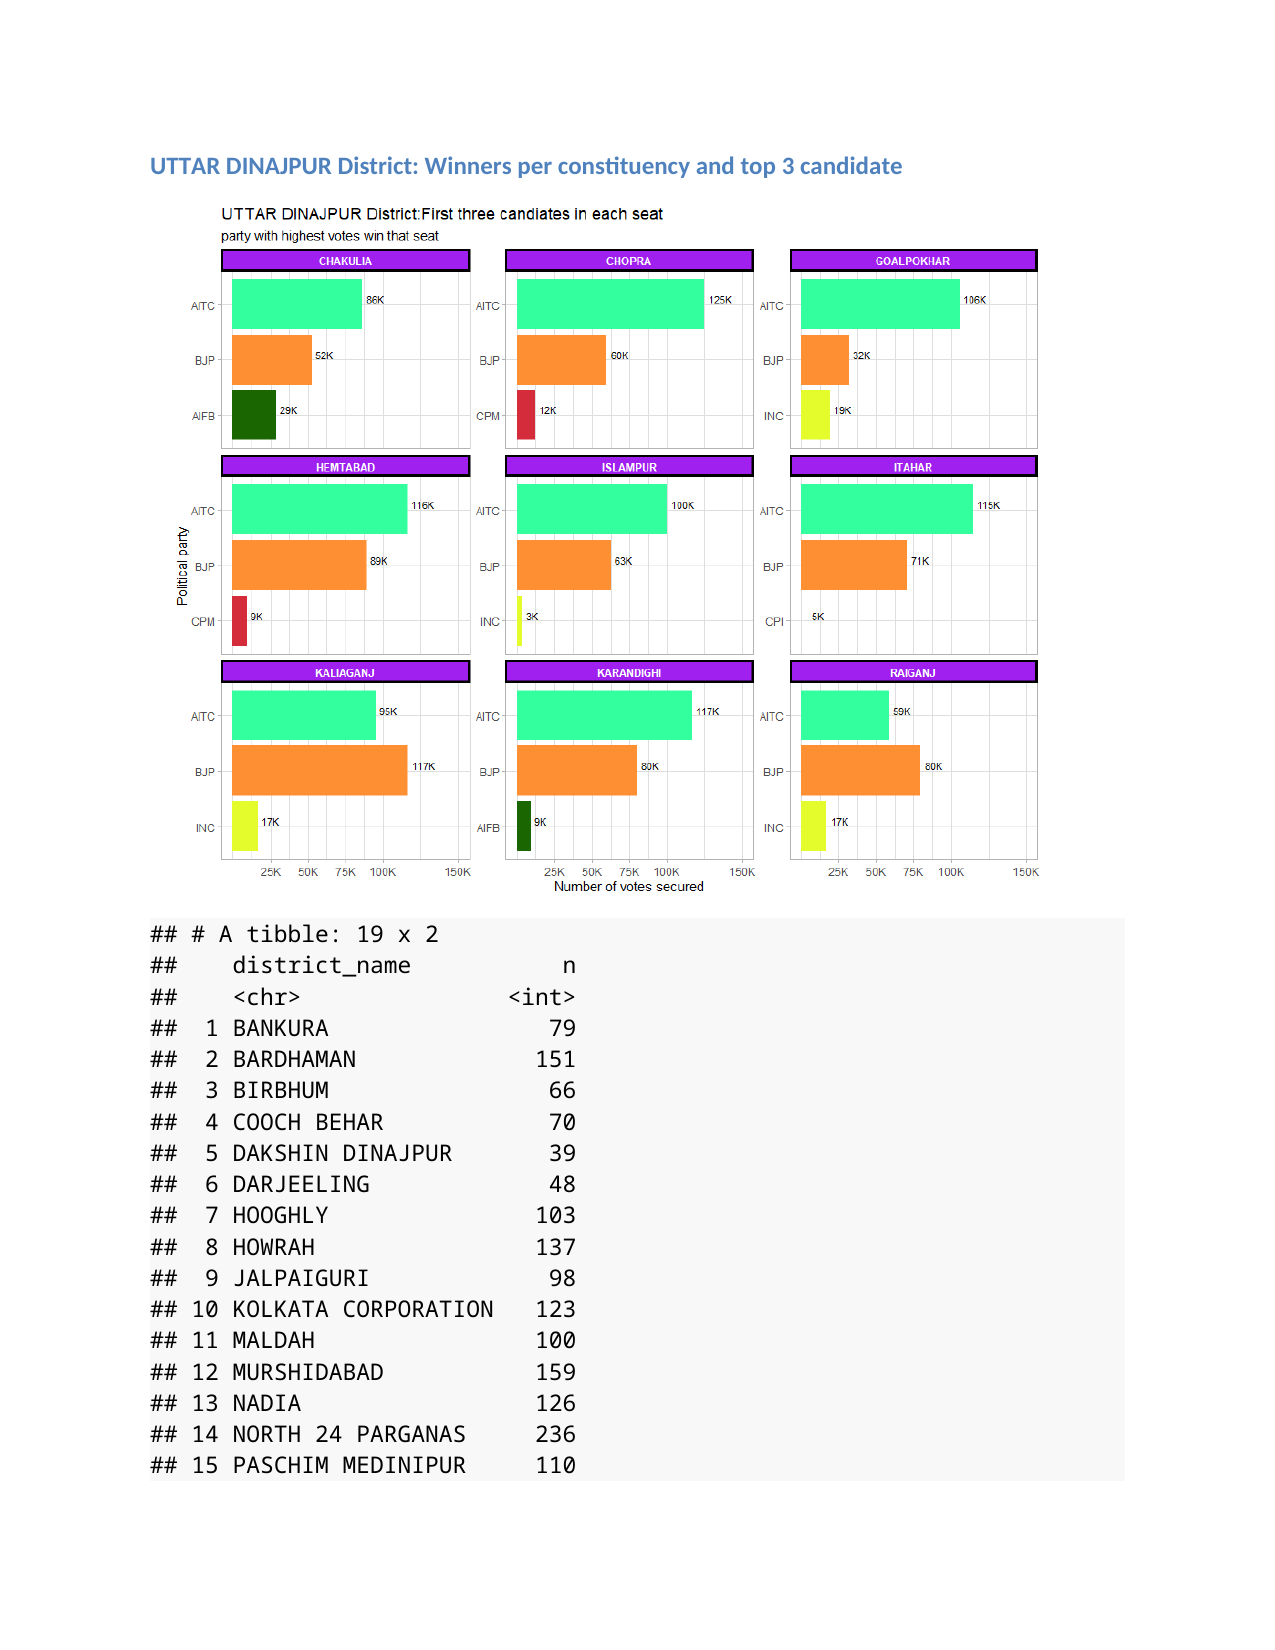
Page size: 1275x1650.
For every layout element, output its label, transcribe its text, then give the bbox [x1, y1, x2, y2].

subtitle UTTAR DINAJPUR District: Winners per constituency and top 3 candidate [150, 150, 1125, 181]
picture [168, 199, 1044, 900]
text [150, 918, 1125, 1481]
